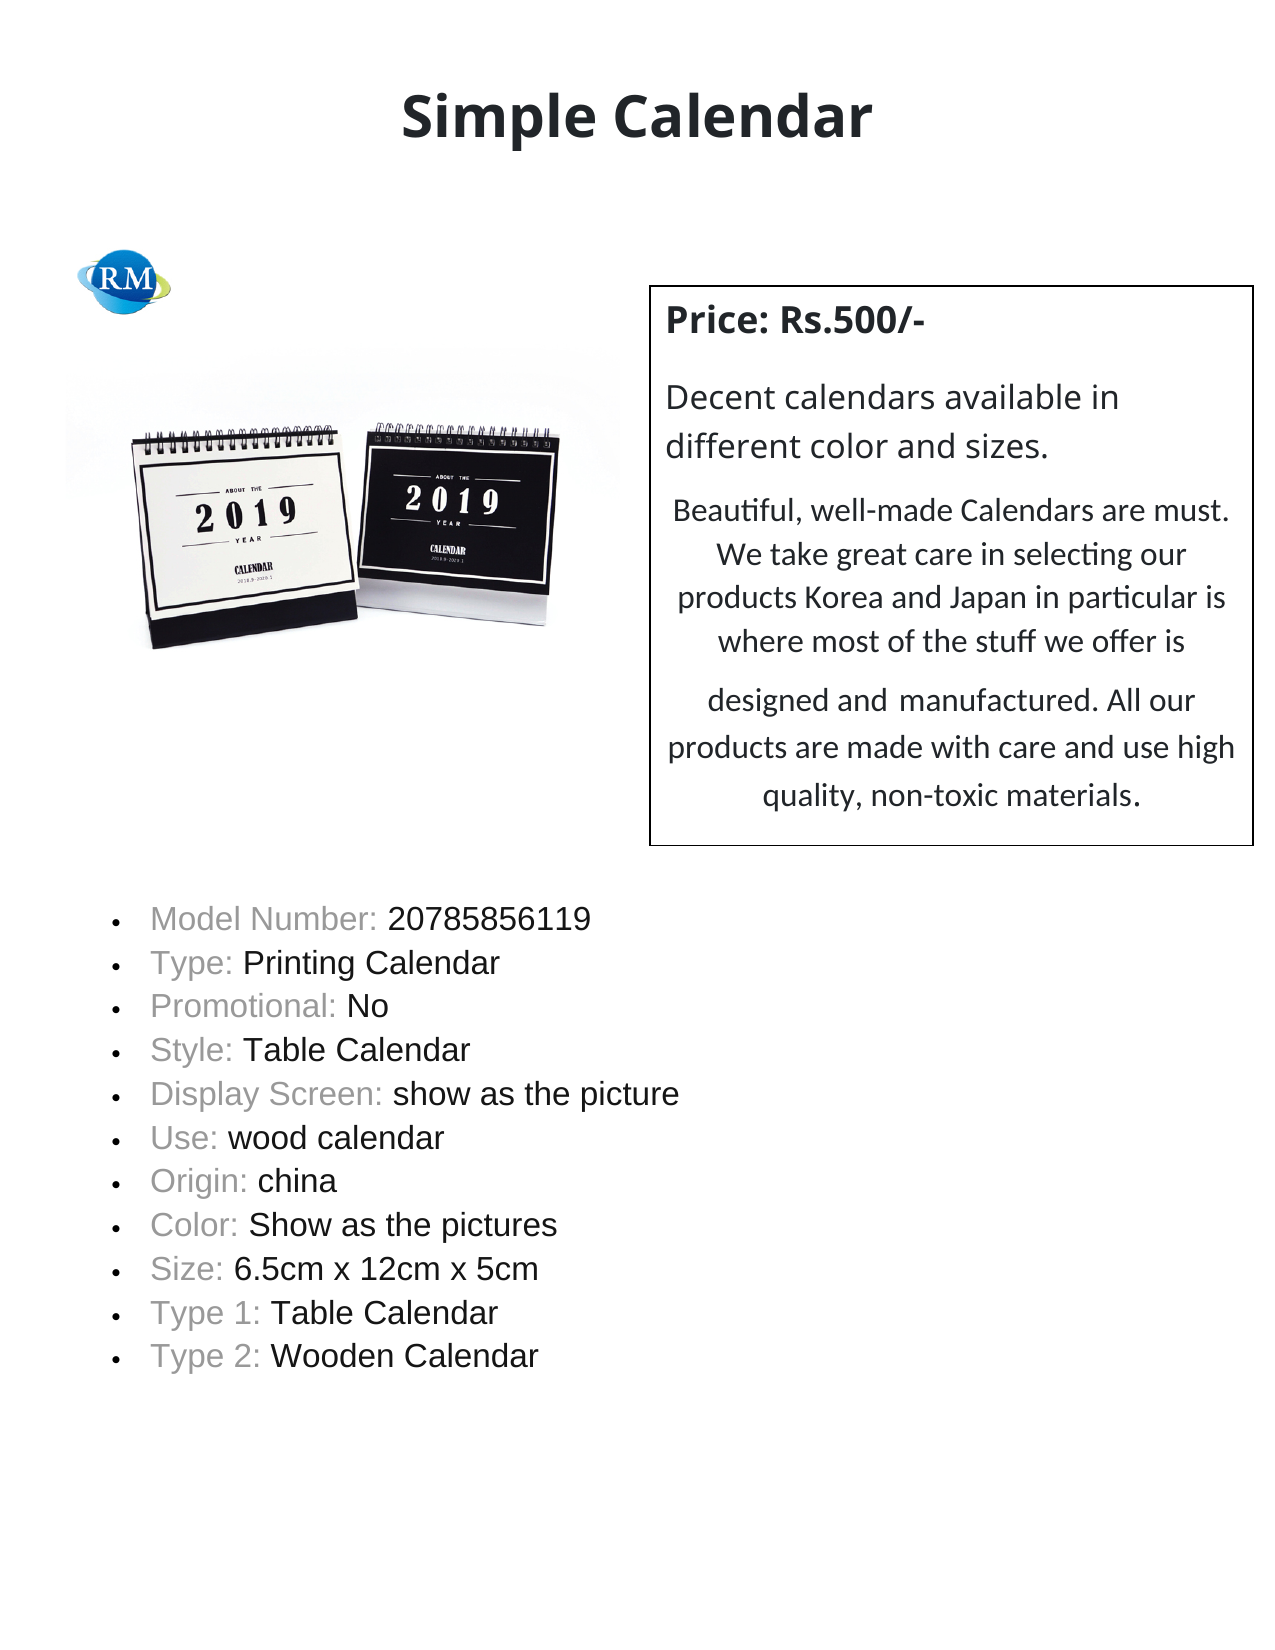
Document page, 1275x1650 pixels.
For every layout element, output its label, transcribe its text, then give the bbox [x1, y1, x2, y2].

list Size: 6.5cm x 12cm x 5cm [112, 1244, 1125, 1287]
list Color: Show as the pictures [112, 1200, 1125, 1244]
list Type: Printing Calendar [112, 937, 1125, 981]
list Promotional: No [112, 981, 1125, 1025]
list Style: Table Calendar [112, 1025, 1125, 1069]
picture [65, 236, 621, 792]
list Use: wood calendar [112, 1112, 1125, 1156]
subtitle Simple Calendar [150, 75, 1125, 154]
list Model Number: 20785856119 [112, 894, 1125, 937]
list Origin: china [112, 1156, 1125, 1200]
list Display Screen: show as the picture [112, 1069, 1125, 1112]
list Type 1: Table Calendar [112, 1287, 1125, 1331]
list Type 2: Wooden Calendar [112, 1331, 1125, 1375]
